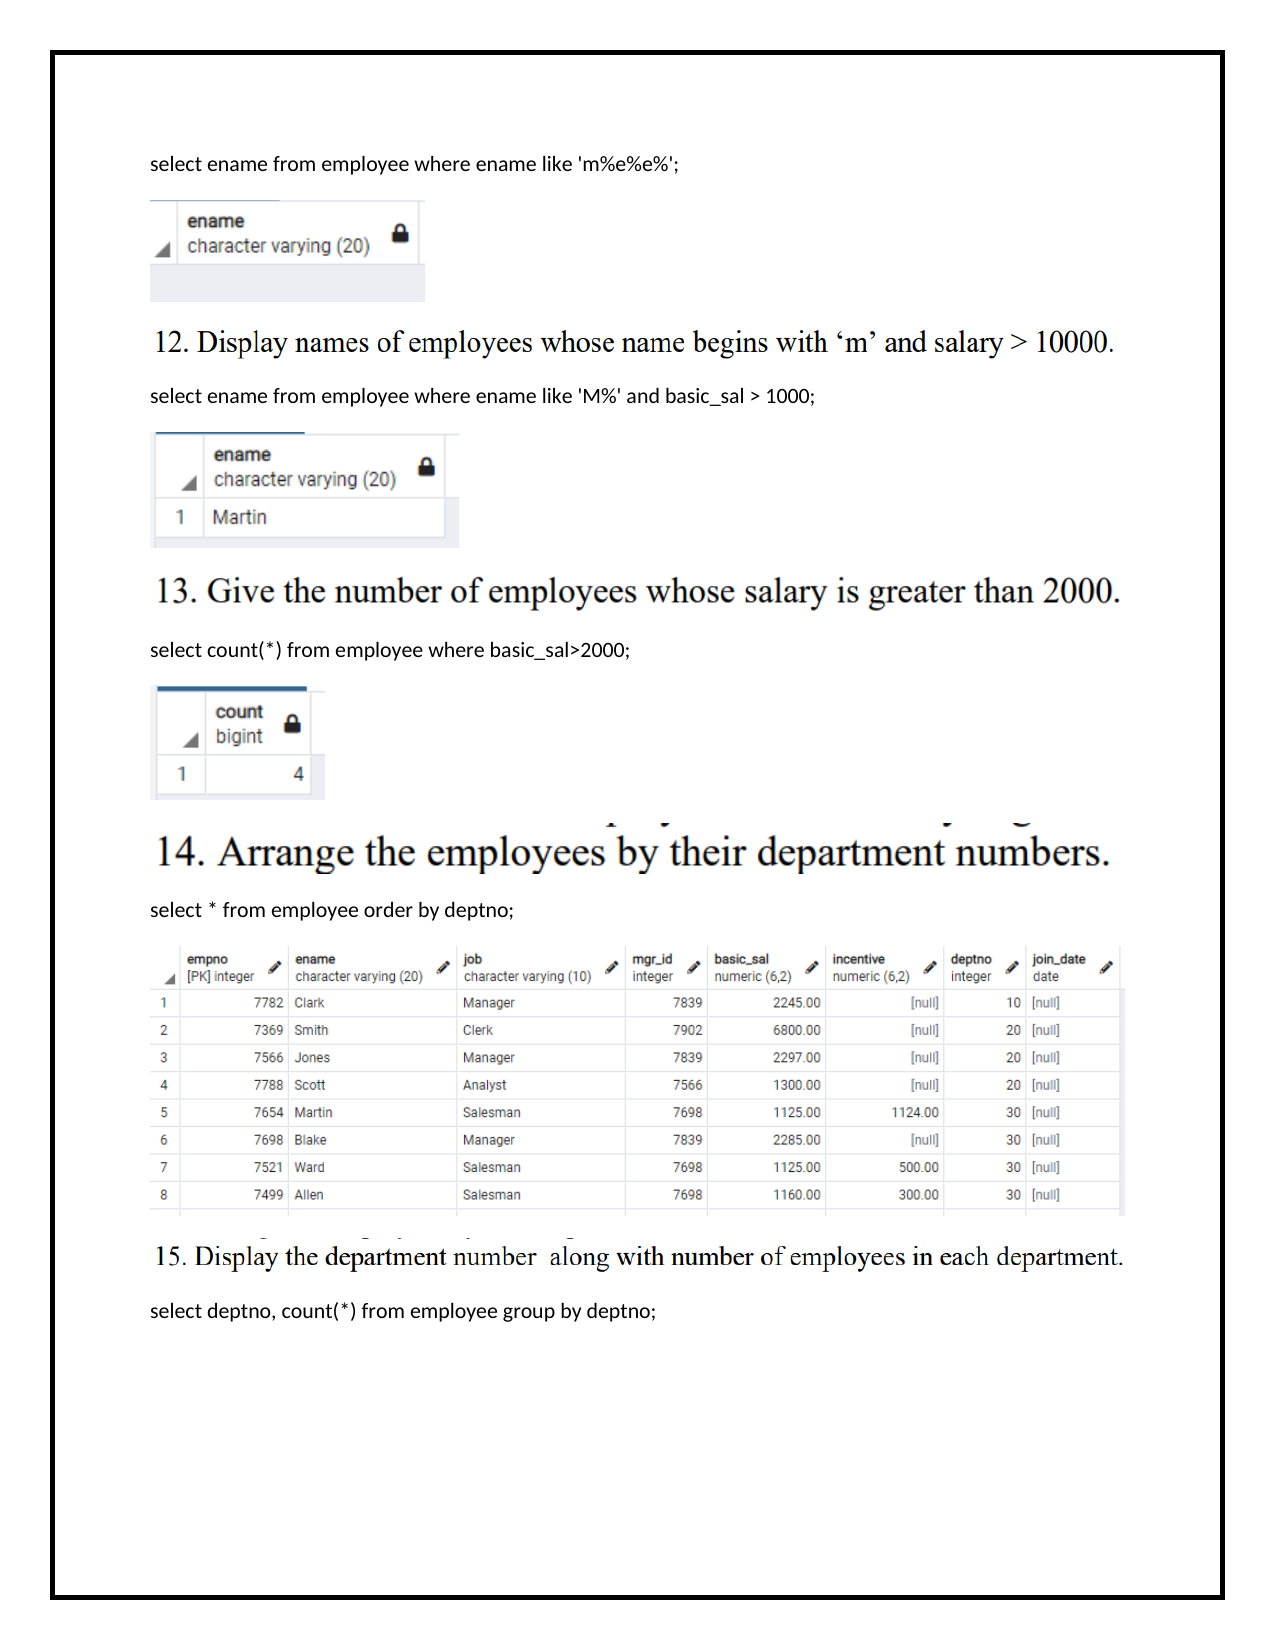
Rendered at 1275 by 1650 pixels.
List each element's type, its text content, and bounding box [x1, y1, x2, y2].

picture [150, 200, 426, 302]
text select ename from employee where ename like 'M%' and basic_sal > 1000; [150, 382, 1125, 409]
text select * from employee order by deptno; [150, 897, 1125, 923]
text select ename from employee where ename like 'm%e%e%'; [150, 150, 1125, 177]
picture [150, 432, 460, 548]
picture [150, 823, 1125, 874]
picture [150, 571, 1125, 613]
text select count(*) from employee where basic_sal>2000; [150, 636, 1125, 662]
text select deptno, count(*) from employee group by deptno; [150, 1297, 1125, 1323]
picture [150, 1238, 1125, 1274]
picture [150, 685, 325, 800]
picture [150, 325, 1125, 359]
picture [150, 946, 1125, 1216]
